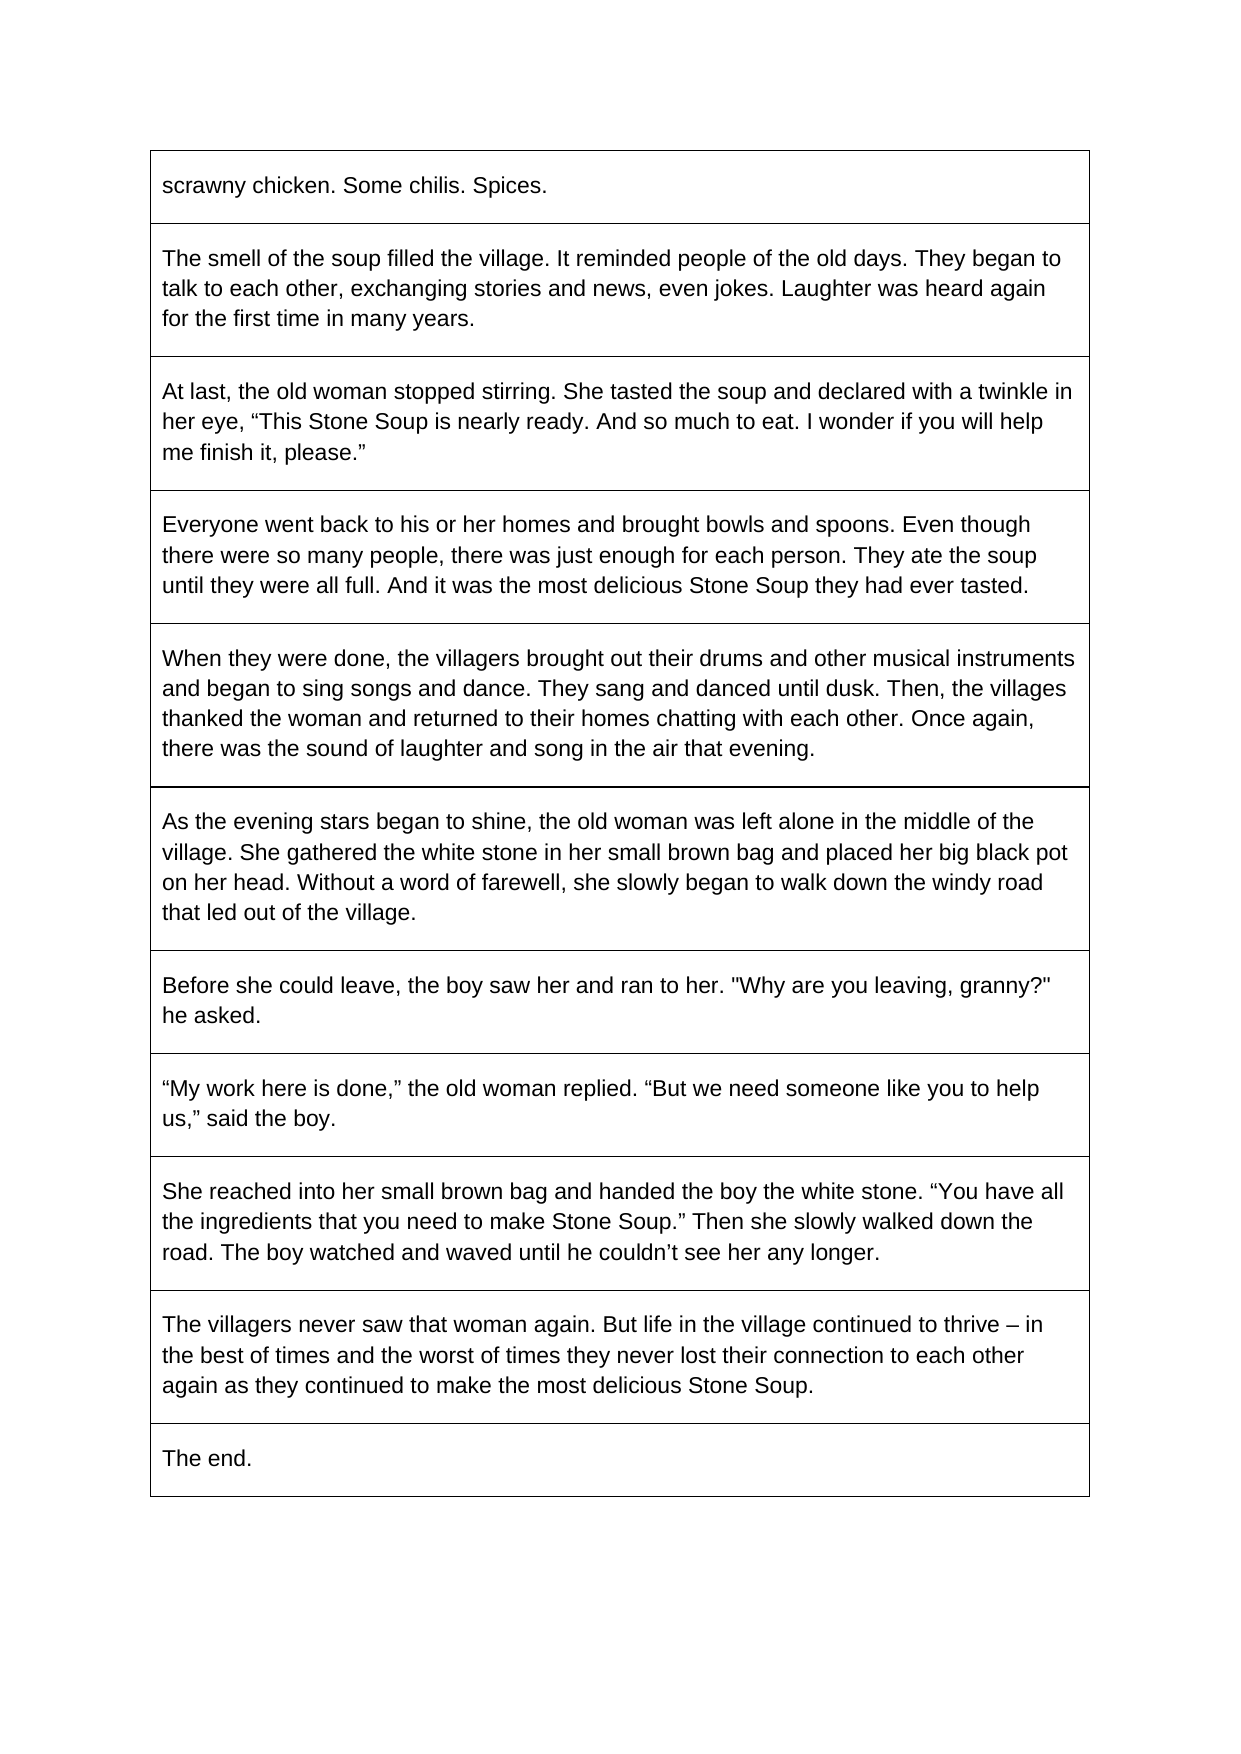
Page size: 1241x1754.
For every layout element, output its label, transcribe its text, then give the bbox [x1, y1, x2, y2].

table_cell Before she could leave, the boy saw her and ran to her. "Why are you leaving, granny?" he asked. [151, 951, 1089, 1053]
table_cell “My work here is done,” the old woman replied. “But we need someone like you to help us,” said the boy. [151, 1054, 1089, 1156]
table_cell As the evening stars began to shine, the old woman was left alone in the middle of the village. She gathered the white stone in her small brown bag and placed her big black pot on her head. Without a word of farewell, she slowly began to walk down the windy road that led out of the village. [151, 788, 1089, 950]
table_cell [151, 151, 1089, 223]
table_cell The end. [151, 1424, 1089, 1496]
table_cell Everyone went back to his or her homes and brought bowls and spoons. Even though there were so many people, there was just enough for each person. They ate the soup until they were all full. And it was the most delicious Stone Soup they had ever tasted. [151, 491, 1089, 623]
table_cell She reached into her small brown bag and handed the boy the white stone. “You have all the ingredients that you need to make Stone Soup.” Then she slowly walked down the road. The boy watched and waved until he couldn’t see her any longer. [151, 1157, 1089, 1289]
table_cell The villagers never saw that woman again. But life in the village continued to thrive – in the best of times and the worst of times they never lost their connection to each other again as they continued to make the most delicious Stone Soup. [151, 1291, 1089, 1423]
table_cell At last, the old woman stopped stirring. She tasted the soup and declared with a twinkle in her eye, “This Stone Soup is nearly ready. And so much to eat. I wonder if you will help me finish it, please.” [151, 357, 1089, 489]
table_cell The smell of the soup filled the village. It reminded people of the old days. They began to talk to each other, exchanging stories and news, even jokes. Laughter was heard again for the first time in many years. [151, 224, 1089, 356]
table_cell When they were done, the villagers brought out their drums and other musical instruments and began to sing songs and dance. They sang and danced until dusk. Then, the villages thanked the woman and returned to their homes chatting with each other. Once again, there was the sound of laughter and song in the air that evening. [151, 624, 1089, 786]
